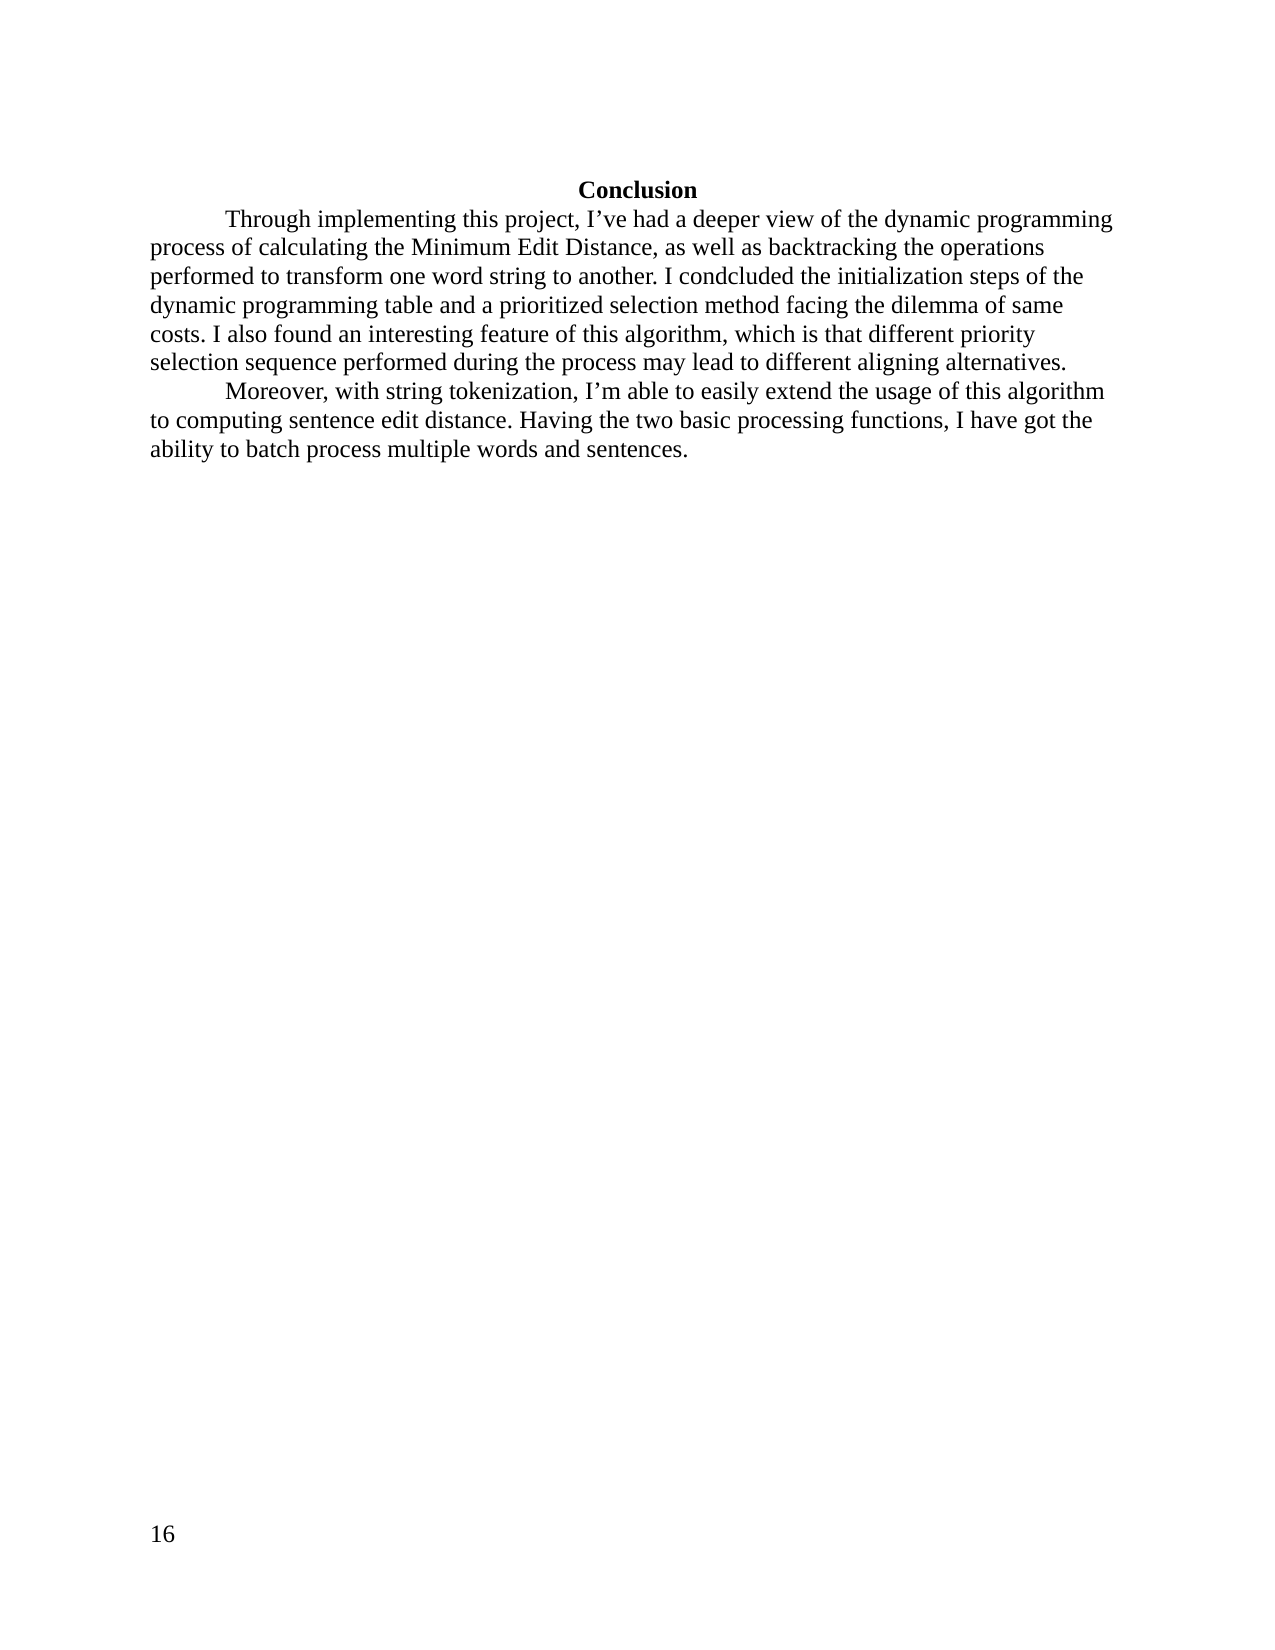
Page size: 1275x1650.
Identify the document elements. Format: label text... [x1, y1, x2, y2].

text Moreover, with string tokenization, I’m able to easily extend the usage of this algorithm to computing sentence edit distance. Having the two basic processing functions, I have got the ability to batch process multiple words and sentences. [150, 376, 1125, 462]
text Through implementing this project, I’ve had a deeper view of the dynamic programming process of calculating the Minimum Edit Distance, as well as backtracking the operations performed to transform one word string to another. I condcluded the initialization steps of the dynamic programming table and a prioritized selection method facing the dilemma of same costs. I also found an interesting feature of this algorithm, which is that different priority selection sequence performed during the process may lead to different aligning alternatives. [150, 204, 1125, 376]
subtitle Conclusion [150, 175, 1125, 204]
